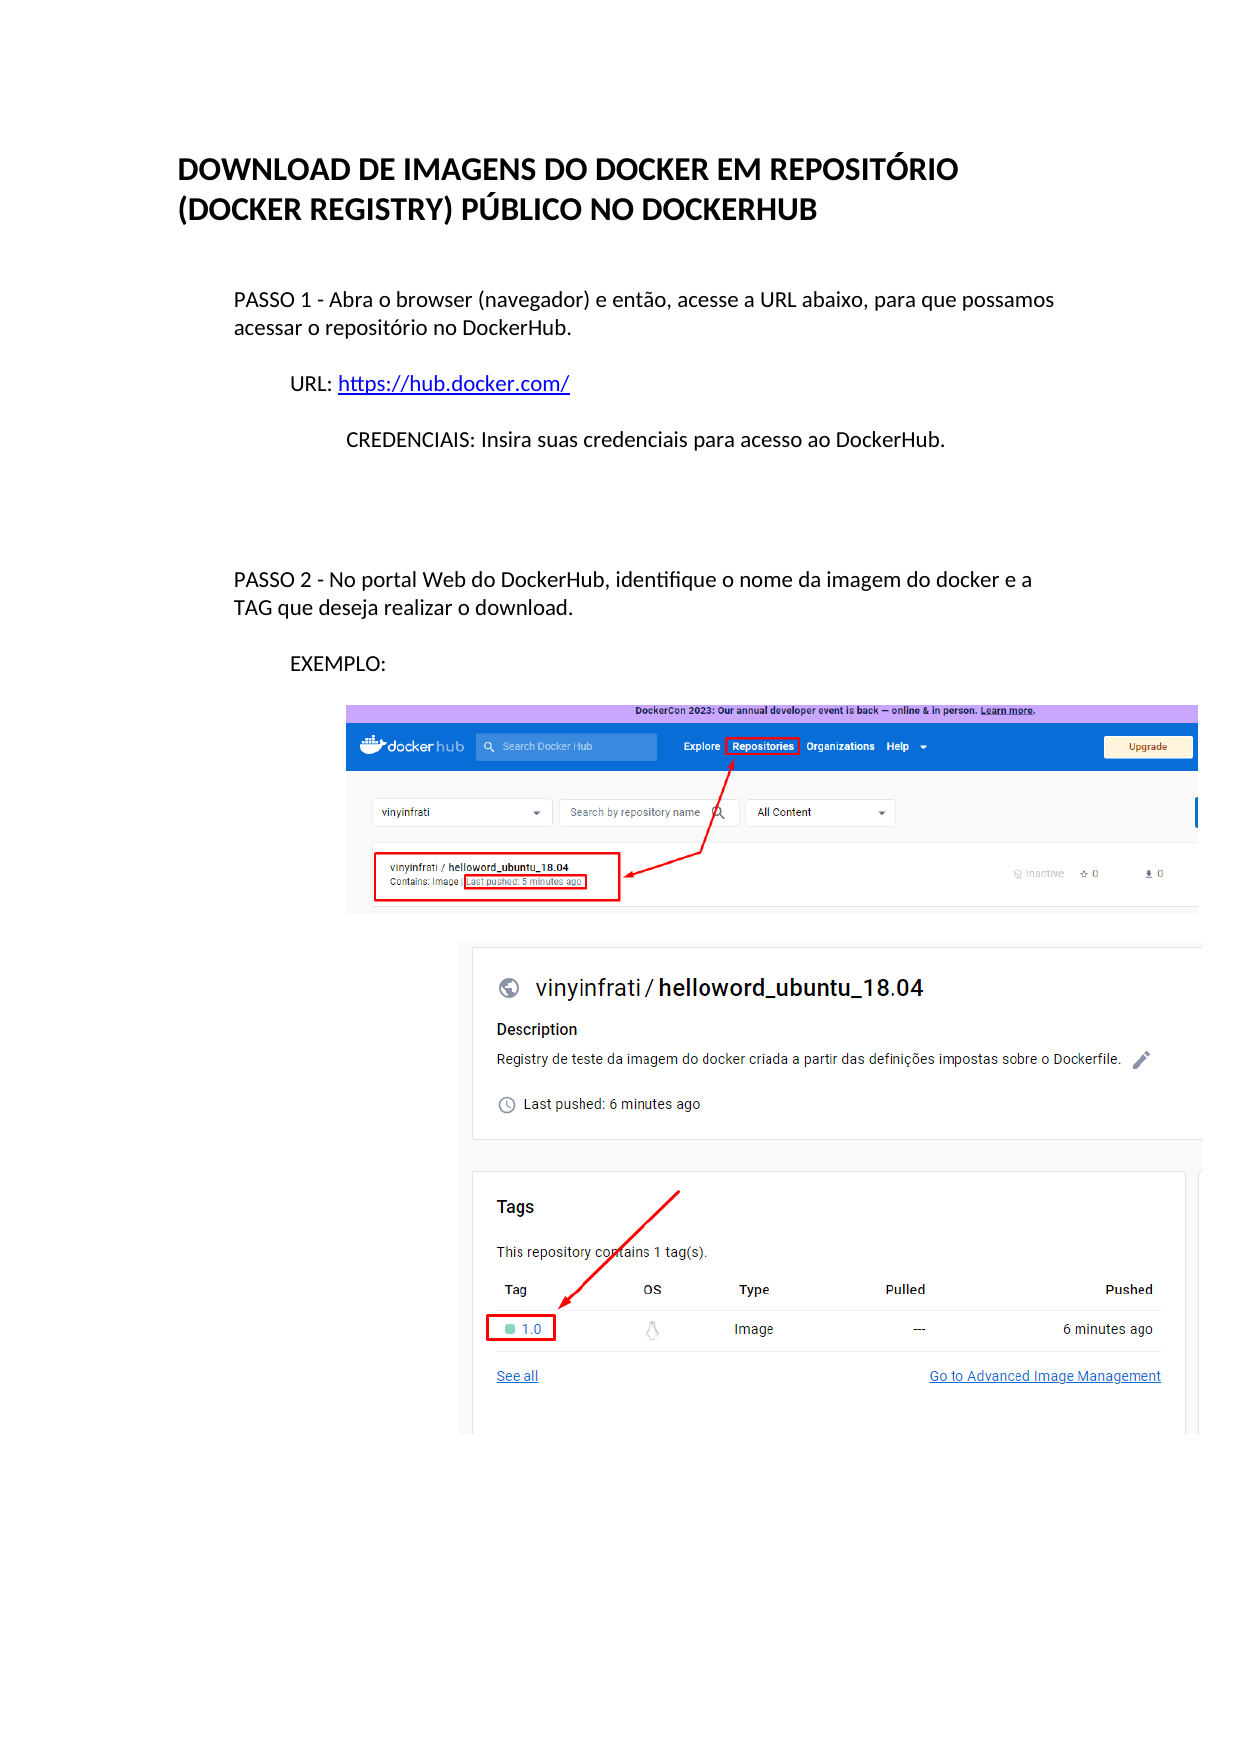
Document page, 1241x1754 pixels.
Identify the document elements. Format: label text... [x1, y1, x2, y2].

text PASSO 2 - No portal Web do DockerHub, identifique o nome da imagem do docker e a TAG que deseja realizar o download. [233, 565, 1063, 621]
picture [458, 941, 1203, 1434]
text URL: https://hub.docker.com/ [290, 369, 1063, 397]
text CREDENCIAIS: Insira suas credenciais para acesso ao DockerHub. [346, 425, 1063, 453]
text EXEMPLO: [290, 649, 1063, 677]
picture [346, 705, 1198, 914]
text DOWNLOAD DE IMAGENS DO DOCKER EM REPOSITÓRIO (DOCKER REGISTRY) PÚBLICO NO DOCKERHUB [177, 148, 1063, 229]
text PASSO 1 - Abra o browser (navegador) e então, acesse a URL abaixo, para que possamos acessar o repositório no DockerHub. [233, 285, 1063, 341]
